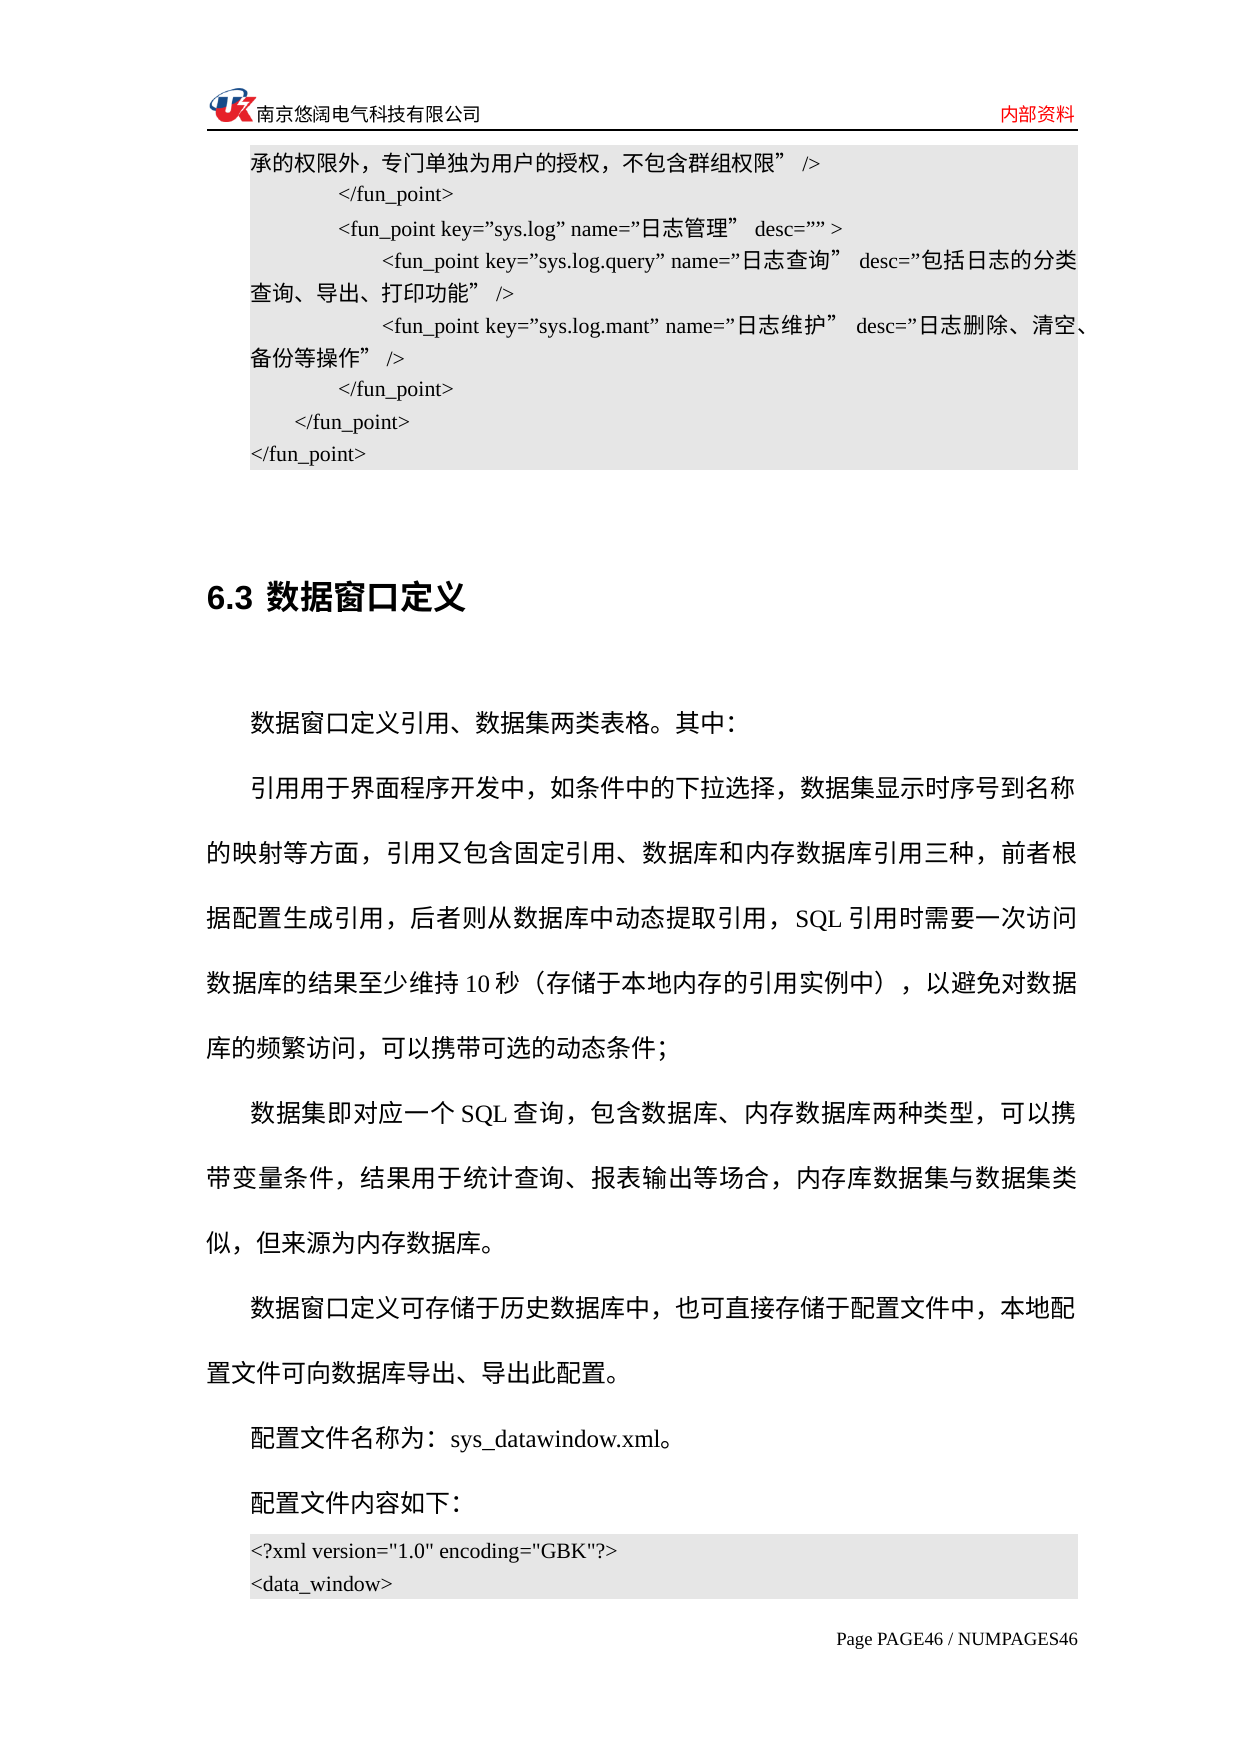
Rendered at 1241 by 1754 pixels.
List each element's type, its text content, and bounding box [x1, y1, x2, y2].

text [250, 145, 1078, 178]
text 配置文件内容如下： [207, 1469, 1078, 1534]
text 数据集即对应一个SQL查询，包含数据库、内存数据库两种类型，可以携带变量条件，结果用于统计查询、报表输出等场合，内存库数据集与数据集类似，但来源为内存数据库。 [207, 1079, 1078, 1274]
text 数据窗口定义引用、数据集两类表格。其中： [207, 689, 1078, 754]
text 引用用于界面程序开发中，如条件中的下拉选择，数据集显示时序号到名称的映射等方面，引用又包含固定引用、数据库和内存数据库引用三种，前者根据配置生成引用，后者则从数据库中动态提取引用，SQL引用时需要一次访问数据库的结果至少维持10秒（存储于本地内存的引用实例中），以避免对数据库的频繁访问，可以携带可选的动态条件； [207, 754, 1078, 1079]
text </fun_point> [250, 438, 1078, 470]
text <fun_point key=”sys.log” name=”日志管理” desc=”” > [250, 210, 1078, 243]
text </fun_point> [250, 405, 1078, 438]
text <fun_point key=”sys.log.query” name=”日志查询” desc=”包括日志的分类查询、导出、打印功能” /> [250, 243, 1078, 308]
text 数据窗口定义可存储于历史数据库中，也可直接存储于配置文件中，本地配置文件可向数据库导出、导出此配置。 [207, 1274, 1078, 1404]
text </fun_point> [250, 178, 1078, 210]
text <data_window> [250, 1567, 1078, 1599]
subtitle 数据窗口定义 [207, 562, 1078, 627]
text <fun_point key=”sys.log.mant” name=”日志维护” desc=”日志删除、清空、备份等操作” /> [250, 308, 1078, 373]
text 配置文件名称为：sys_datawindow.xml。 [207, 1404, 1078, 1469]
text <?xml version="1.0" encoding="GBK"?> [250, 1534, 1078, 1567]
text </fun_point> [250, 373, 1078, 405]
picture [209, 88, 257, 122]
